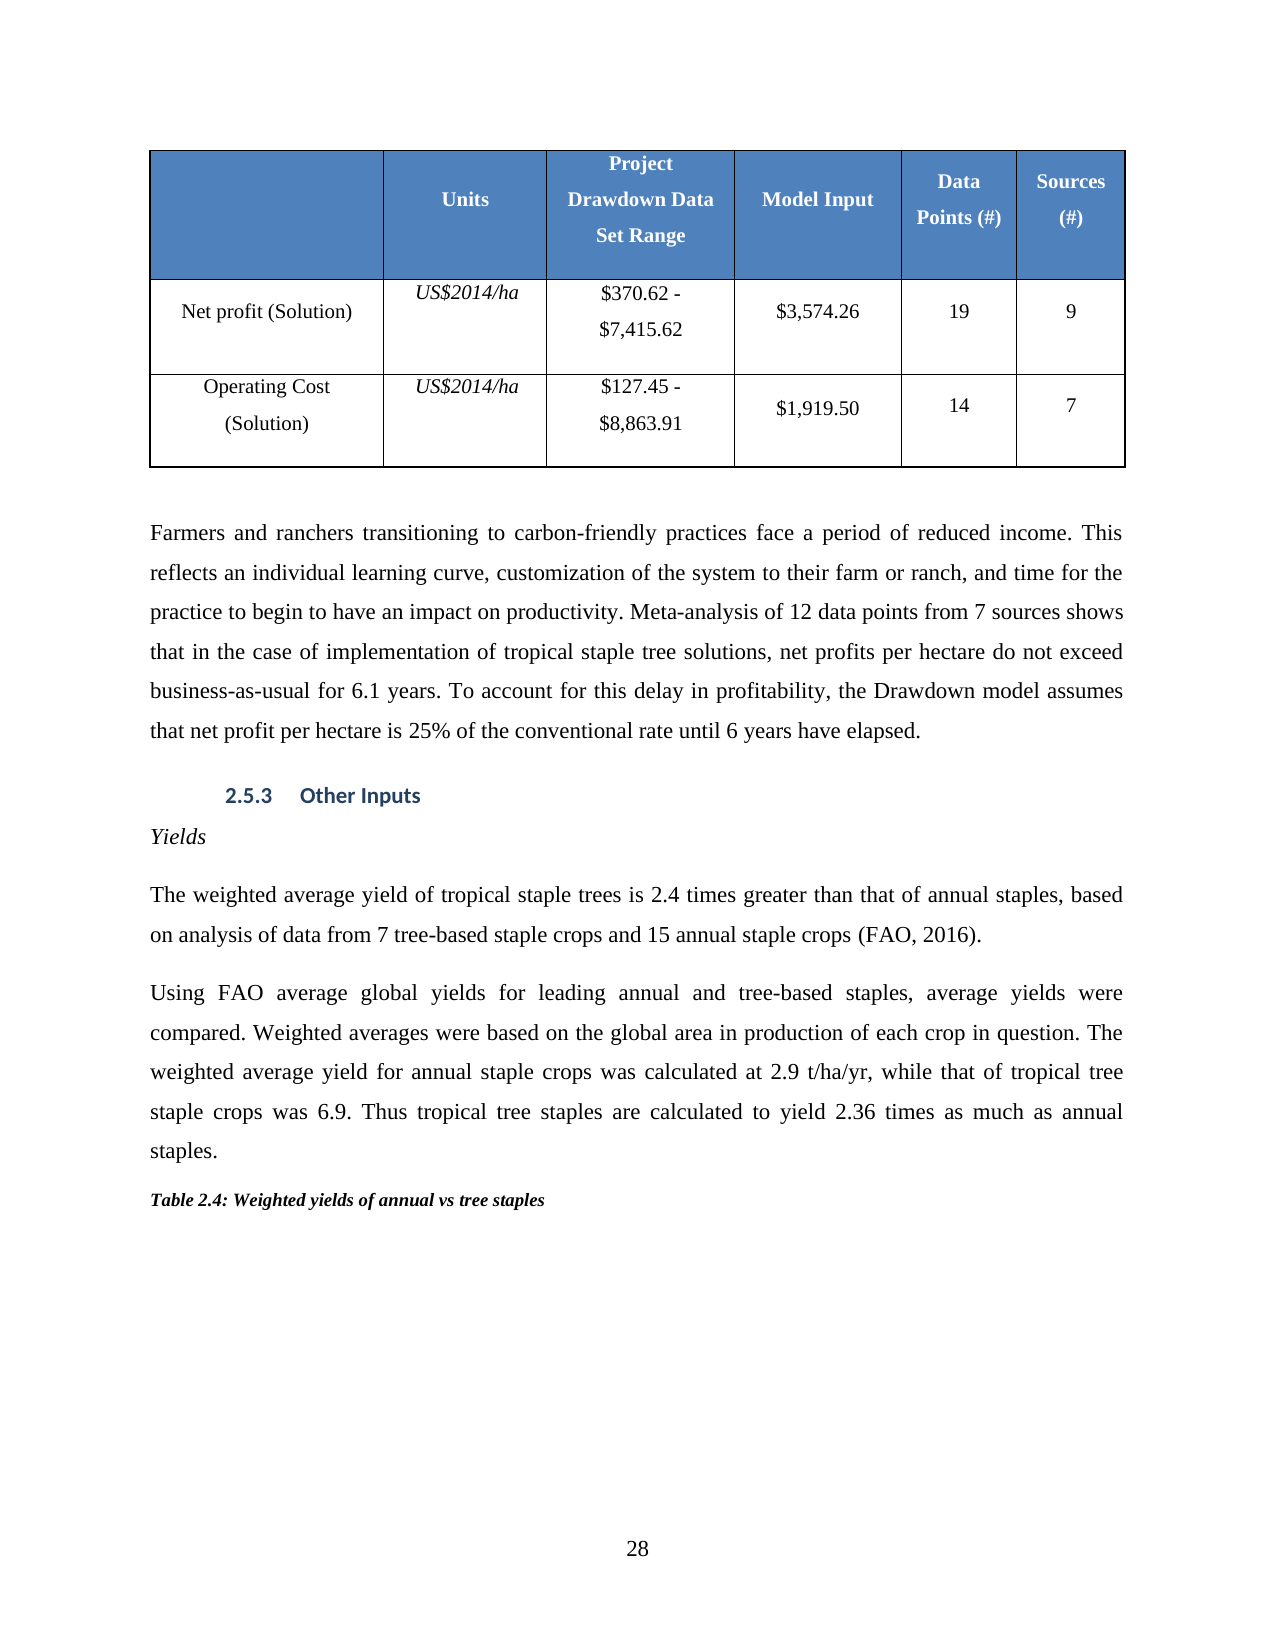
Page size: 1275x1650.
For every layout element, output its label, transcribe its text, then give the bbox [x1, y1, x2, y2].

text Farmers and ranchers transitioning to carbon-friendly practices face a period of reduced income. This reflects an individual learning curve, customization of the system to their farm or ranch, and time for the practice to begin to have an impact on productivity. Meta-analysis of 12 data points from 7 sources shows that in the case of implementation of tropical staple tree solutions, net profits per hectare do not exceed business-as-usual for 6.1 years. To account for this delay in profitability, the Drawdown model assumes that net profit per hectare is 25% of the conventional rate until 6 years have elapsed. [150, 519, 1125, 743]
table_cell 19 [902, 280, 1016, 373]
table_header Data Points (#) [902, 151, 1016, 279]
table_cell $1,919.50 [735, 375, 901, 466]
table_header [151, 151, 383, 279]
table_header Project Drawdown Data Set Range [547, 151, 734, 279]
text Yields [150, 823, 1125, 850]
table_header Model Input [735, 151, 901, 279]
table_cell $370.62 - $7,415.62 [547, 280, 734, 373]
table_cell Operating Cost (Solution) [151, 375, 383, 466]
table_cell 7 [1017, 375, 1124, 466]
table_cell US$2014/ha [384, 375, 546, 466]
table_cell Net profit (Solution) [151, 280, 383, 373]
table_cell 9 [1017, 280, 1124, 373]
text Using FAO average global yields for leading annual and tree-based staples, average yields were compared. Weighted averages were based on the global area in production of each crop in question. The weighted average yield for annual staple crops was calculated at 2.9 t/ha/yr, while that of tropical tree staple crops was 6.9. Thus tropical tree staples are calculated to yield 2.36 times as much as annual staples. [150, 979, 1125, 1163]
table_cell 14 [902, 375, 1016, 466]
text Table 2.4: Weighted yields of annual vs tree staples [150, 1189, 1125, 1211]
subtitle Other Inputs [225, 781, 1125, 809]
table_cell $127.45 - $8,863.91 [547, 375, 734, 466]
text The weighted average yield of tropical staple trees is 2.4 times greater than that of annual staples, based on analysis of data from 7 tree-based staple crops and 15 annual staple crops (FAO, 2016). [150, 882, 1125, 947]
table_header Units [384, 151, 546, 279]
table_header Sources (#) [1017, 151, 1124, 279]
table_cell US$2014/ha [384, 280, 546, 373]
table_cell $3,574.26 [735, 280, 901, 373]
